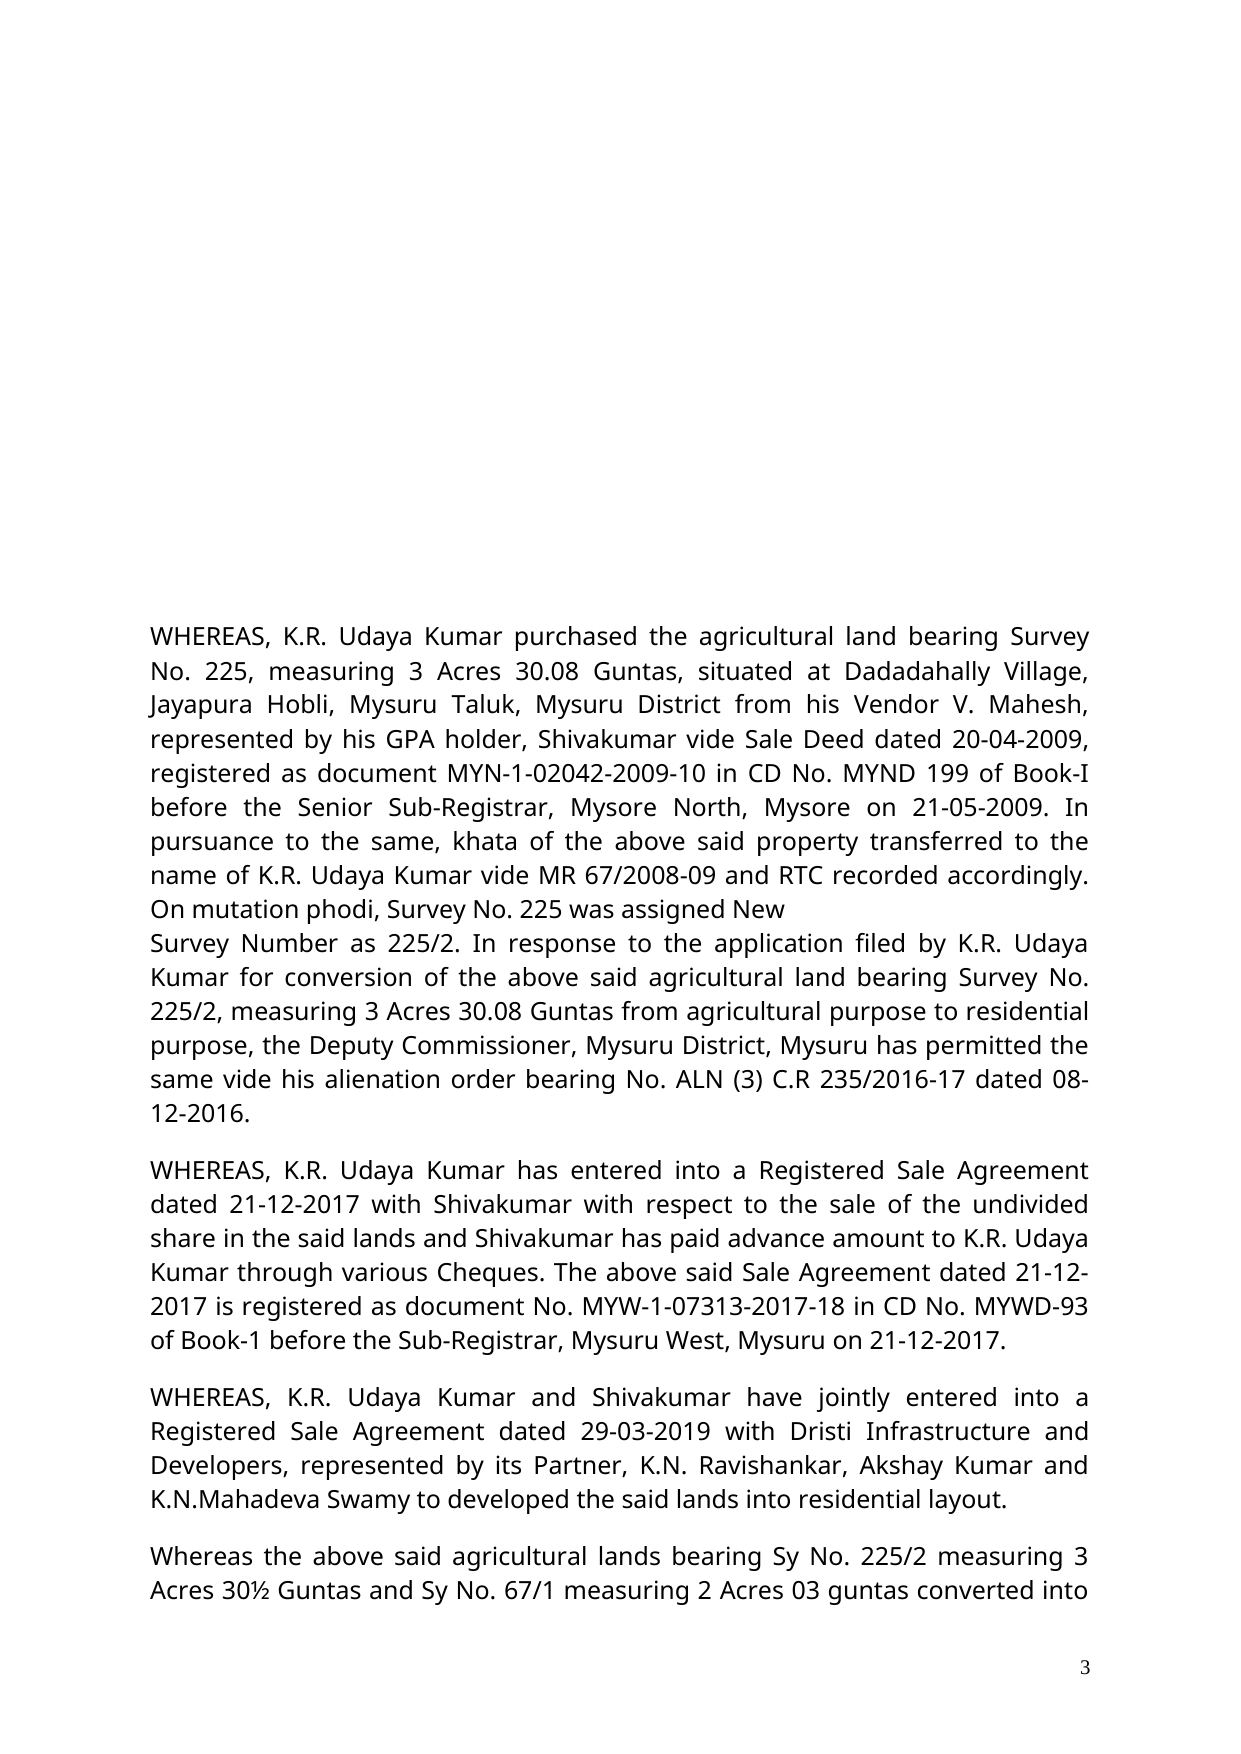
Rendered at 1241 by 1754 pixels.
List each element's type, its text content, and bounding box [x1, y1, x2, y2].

text Survey Number as 225/2. In response to the application filed by K.R. Udaya Kumar for conversion of the above said agricultural land bearing Survey No. 225/2, measuring 3 Acres 30.08 Guntas from agricultural purpose to residential purpose, the Deputy Commissioner, Mysuru District, Mysuru has permitted the same vide his alienation order bearing No. ALN (3) C.R 235/2016-17 dated 08-12-2016. [150, 926, 1090, 1130]
text WHEREAS, K.R. Udaya Kumar has entered into a Registered Sale Agreement dated 21-12-2017 with Shivakumar with respect to the sale of the undivided share in the said lands and Shivakumar has paid advance amount to K.R. Udaya Kumar through various Cheques. The above said Sale Agreement dated 21-12-2017 is registered as document No. MYW-1-07313-2017-18 in CD No. MYWD-93 of Book-1 before the Sub-Registrar, Mysuru West, Mysuru on 21-12-2017. [150, 1153, 1090, 1357]
text Whereas the above said agricultural lands bearing Sy No. 225/2 measuring 3 Acres 30½ Guntas and Sy No. 67/1 measuring 2 Acres 03 guntas converted into non-agricultural residential purpose vide order No. ALN(3)CR.235/2016-17 and ALN(3)CR218/2016-17 respectively. [150, 1539, 1090, 1607]
text WHEREAS, K.R. Udaya Kumar and Shivakumar have jointly entered into a Registered Sale Agreement dated 29-03-2019 with Dristi Infrastructure and Developers, represented by its Partner, K.N. Ravishankar, Akshay Kumar and K.N.Mahadeva Swamy to developed the said lands into residential layout. [150, 1380, 1090, 1516]
text WHEREAS, K.R. Udaya Kumar purchased the agricultural land bearing Survey No. 225, measuring 3 Acres 30.08 Guntas, situated at Dadadahally Village, Jayapura Hobli, Mysuru Taluk, Mysuru District from his Vendor V. Mahesh, represented by his GPA holder, Shivakumar vide Sale Deed dated 20-04-2009, registered as document MYN-1-02042-2009-10 in CD No. MYND 199 of Book-I before the Senior Sub-Registrar, Mysore North, Mysore on 21-05-2009. In pursuance to the same, khata of the above said property transferred to the name of K.R. Udaya Kumar vide MR 67/2008-09 and RTC recorded accordingly. On mutation phodi, Survey No. 225 was assigned New [150, 619, 1090, 926]
